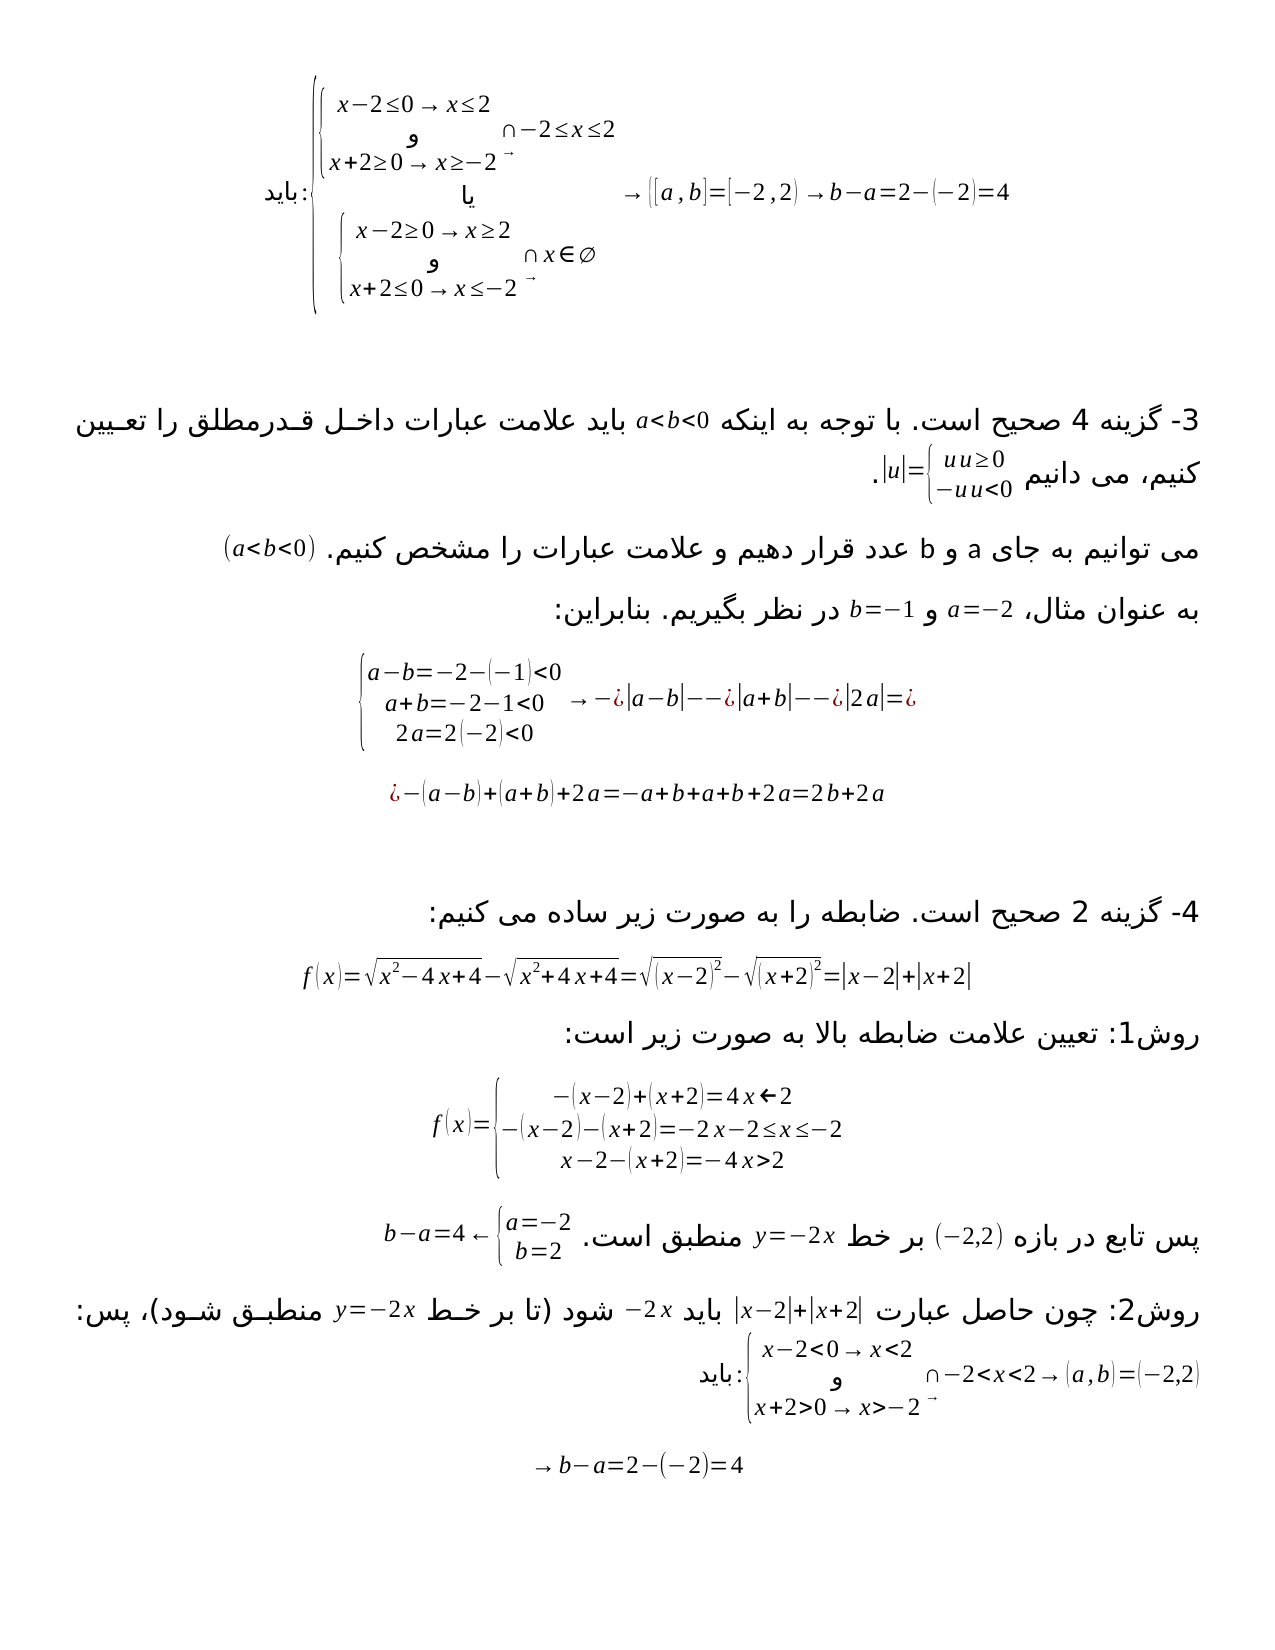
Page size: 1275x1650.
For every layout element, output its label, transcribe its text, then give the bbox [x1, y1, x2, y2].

text به عنوان مثال، و در نظر بگیریم. بنابراین: [75, 592, 1200, 626]
text 4- گزینه 2 صحیح است. ضابطه را به صورت زیر ساده می کنیم: [75, 895, 1200, 929]
text روش1: تعیین علامت ضابطه بالا به صورت زیر است: [75, 1016, 1200, 1050]
text می توانیم به جای a و b عدد قرار دهیم و علامت عبارات را مشخص کنیم. [75, 531, 1200, 566]
text 3- گزینه 4 صحیح است. با توجه به اینکه باید علامت عبارات داخل قدرمطلق را تعیین کنیم، می دانیم . [75, 403, 1200, 505]
text روش2: چون حاصل عبارت باید شود (تا بر خط منطبق شود)، پس: [75, 1293, 1200, 1425]
text پس تابع در بازه بر خط منطبق است. [75, 1205, 1200, 1267]
